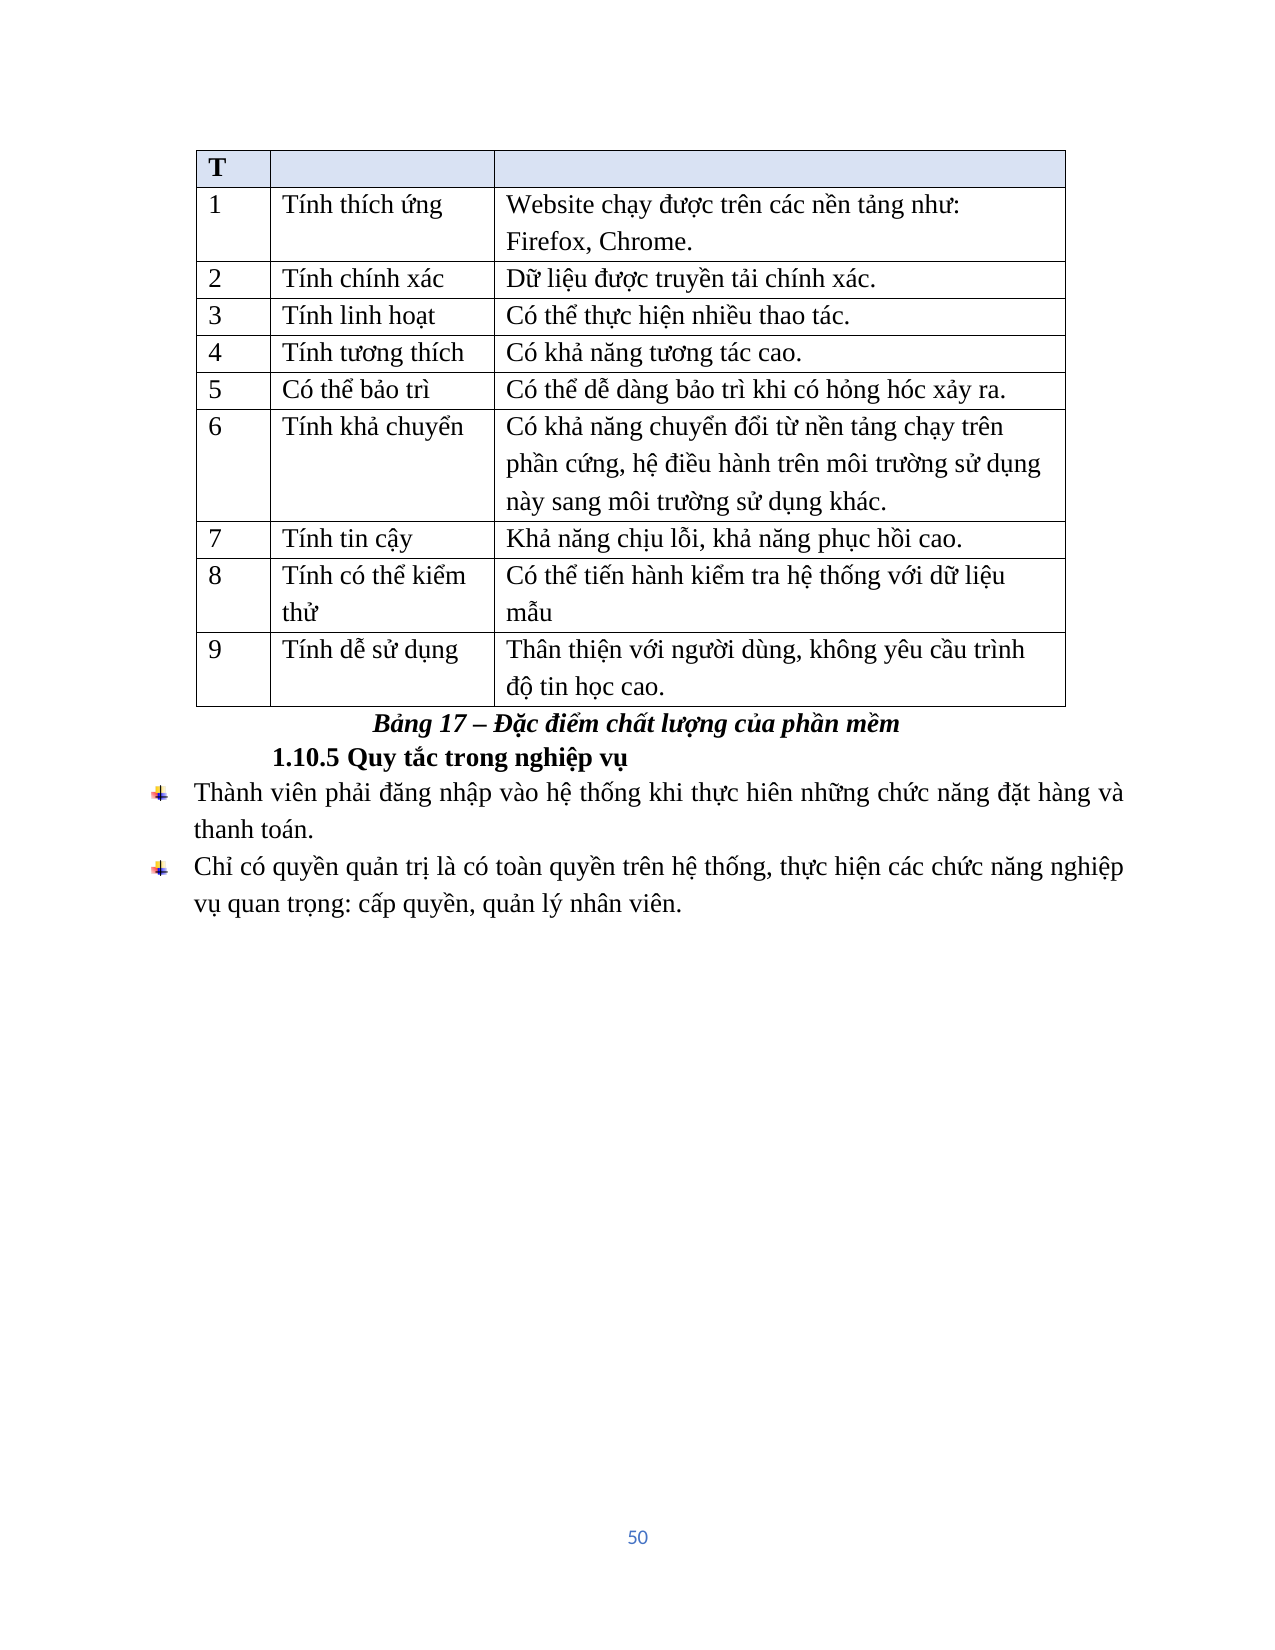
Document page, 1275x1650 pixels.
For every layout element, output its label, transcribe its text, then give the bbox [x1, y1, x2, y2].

picture [151, 784, 168, 801]
table_header Yêu cầu [271, 151, 494, 187]
table_cell 9 [197, 633, 270, 706]
table_cell Website chạy được trên các nền tảng như: Firefox, Chrome. [495, 188, 1065, 261]
table_header STT [197, 151, 270, 187]
table_cell 6 [197, 410, 270, 521]
table_cell Tính tin cậy [271, 522, 494, 558]
table_cell Tính thích ứng [271, 188, 494, 261]
table_cell Có thể thực hiện nhiều thao tác. [495, 299, 1065, 335]
table_cell Có khả năng chuyển đổi từ nền tảng chạy trên phần cứng, hệ điều hành trên môi trường sử dụng này sang môi trường sử dụng khác. [495, 410, 1065, 521]
list Quy tắc trong nghiệp vụ [272, 741, 1125, 773]
table_cell Tính chính xác [271, 262, 494, 298]
table_cell 4 [197, 336, 270, 372]
table_header Mô tả chi tiết [495, 151, 1065, 187]
table_cell Có thể bảo trì [271, 373, 494, 409]
table_cell Tính linh hoạt [271, 299, 494, 335]
table_cell Tính tương thích [271, 336, 494, 372]
text Bảng 17 – Đặc điểm chất lượng của phần mềm [150, 707, 1125, 738]
picture [151, 859, 168, 876]
table_cell Có thể dễ dàng bảo trì khi có hỏng hóc xảy ra. [495, 373, 1065, 409]
table_cell 5 [197, 373, 270, 409]
table_cell 3 [197, 299, 270, 335]
table_cell Thân thiện với người dùng, không yêu cầu trình độ tin học cao. [495, 633, 1065, 706]
list Thành viên phải đăng nhập vào hệ thống khi thực hiên những chức năng đặt hàng và thanh toán. [150, 776, 1125, 844]
list Chỉ có quyền quản trị là có toàn quyền trên hệ thống, thực hiện các chức năng nghiệp vụ quan trọng: cấp quyền, quản lý nhân viên. [150, 850, 1125, 919]
table_cell Tính dễ sử dụng [271, 633, 494, 706]
table_cell 8 [197, 559, 270, 632]
table_cell Có khả năng tương tác cao. [495, 336, 1065, 372]
table_cell 7 [197, 522, 270, 558]
table_cell 2 [197, 262, 270, 298]
table_cell Có thể tiến hành kiểm tra hệ thống với dữ liệu mẫu [495, 559, 1065, 632]
table_cell Dữ liệu được truyền tải chính xác. [495, 262, 1065, 298]
table_cell 1 [197, 188, 270, 261]
table_cell Tính khả chuyển [271, 410, 494, 521]
table_cell Tính có thể kiểm thử [271, 559, 494, 632]
table_cell Khả năng chịu lỗi, khả năng phục hồi cao. [495, 522, 1065, 558]
